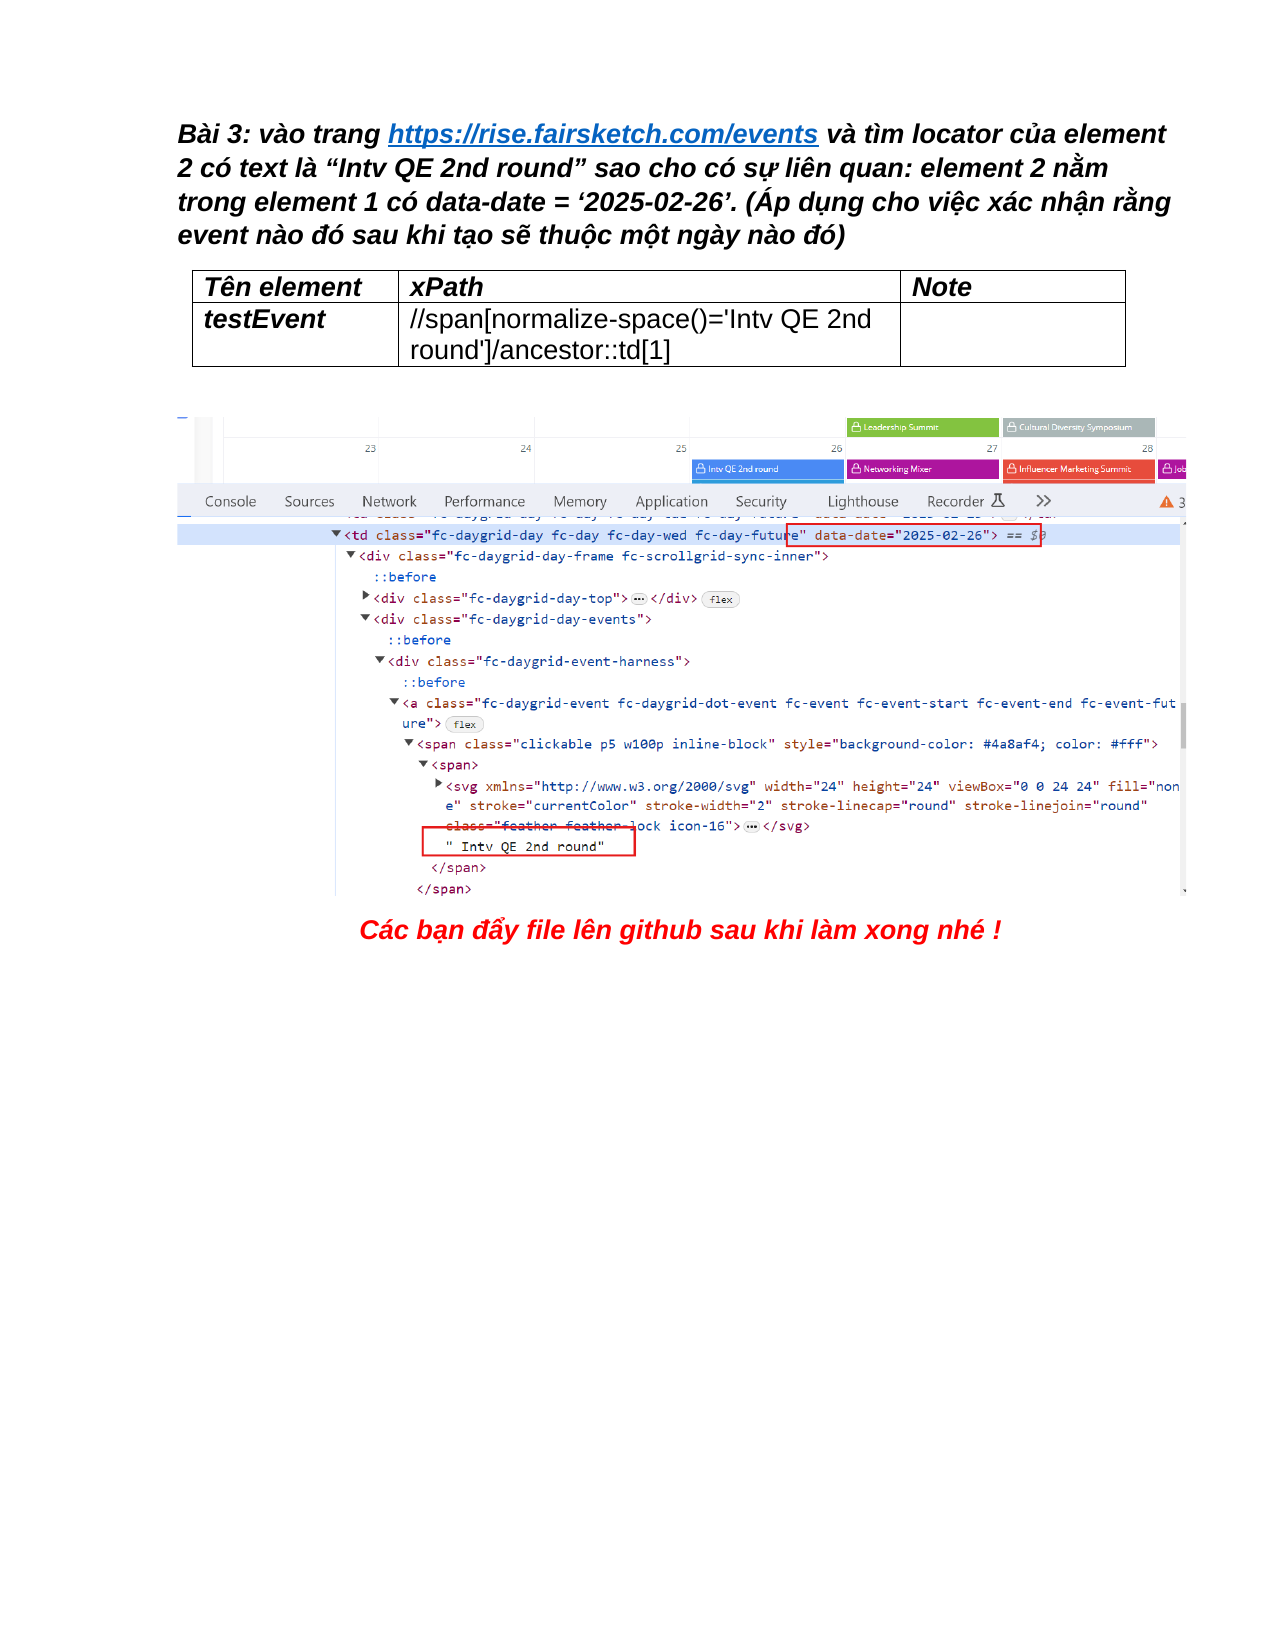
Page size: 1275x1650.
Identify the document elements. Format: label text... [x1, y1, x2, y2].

table_header Tên element [193, 271, 398, 302]
table_cell testEvent [193, 303, 398, 366]
table_cell //span[normalize-space()='Intv QE 2nd round']/ancestor::td[1] [399, 303, 900, 366]
table_header xPath [399, 271, 900, 302]
table_header Note [901, 271, 1125, 302]
text Bài 3: vào trang https://rise.fairsketch.com/events và tìm locator của element 2 có text là “Intv QE 2nd round” sao cho có sự liên quan: element 2 nằm trong element 1 có data-date = ‘2025-02-26’. (Áp dụng cho việc xác nhận rằng event nào đó sau khi tạo sẽ thuộc một ngày nào đó) [177, 118, 1186, 251]
table_cell [901, 303, 1125, 366]
picture [177, 417, 1187, 896]
text Các bạn đẩy file lên github sau khi làm xong nhé ! [177, 914, 1186, 945]
